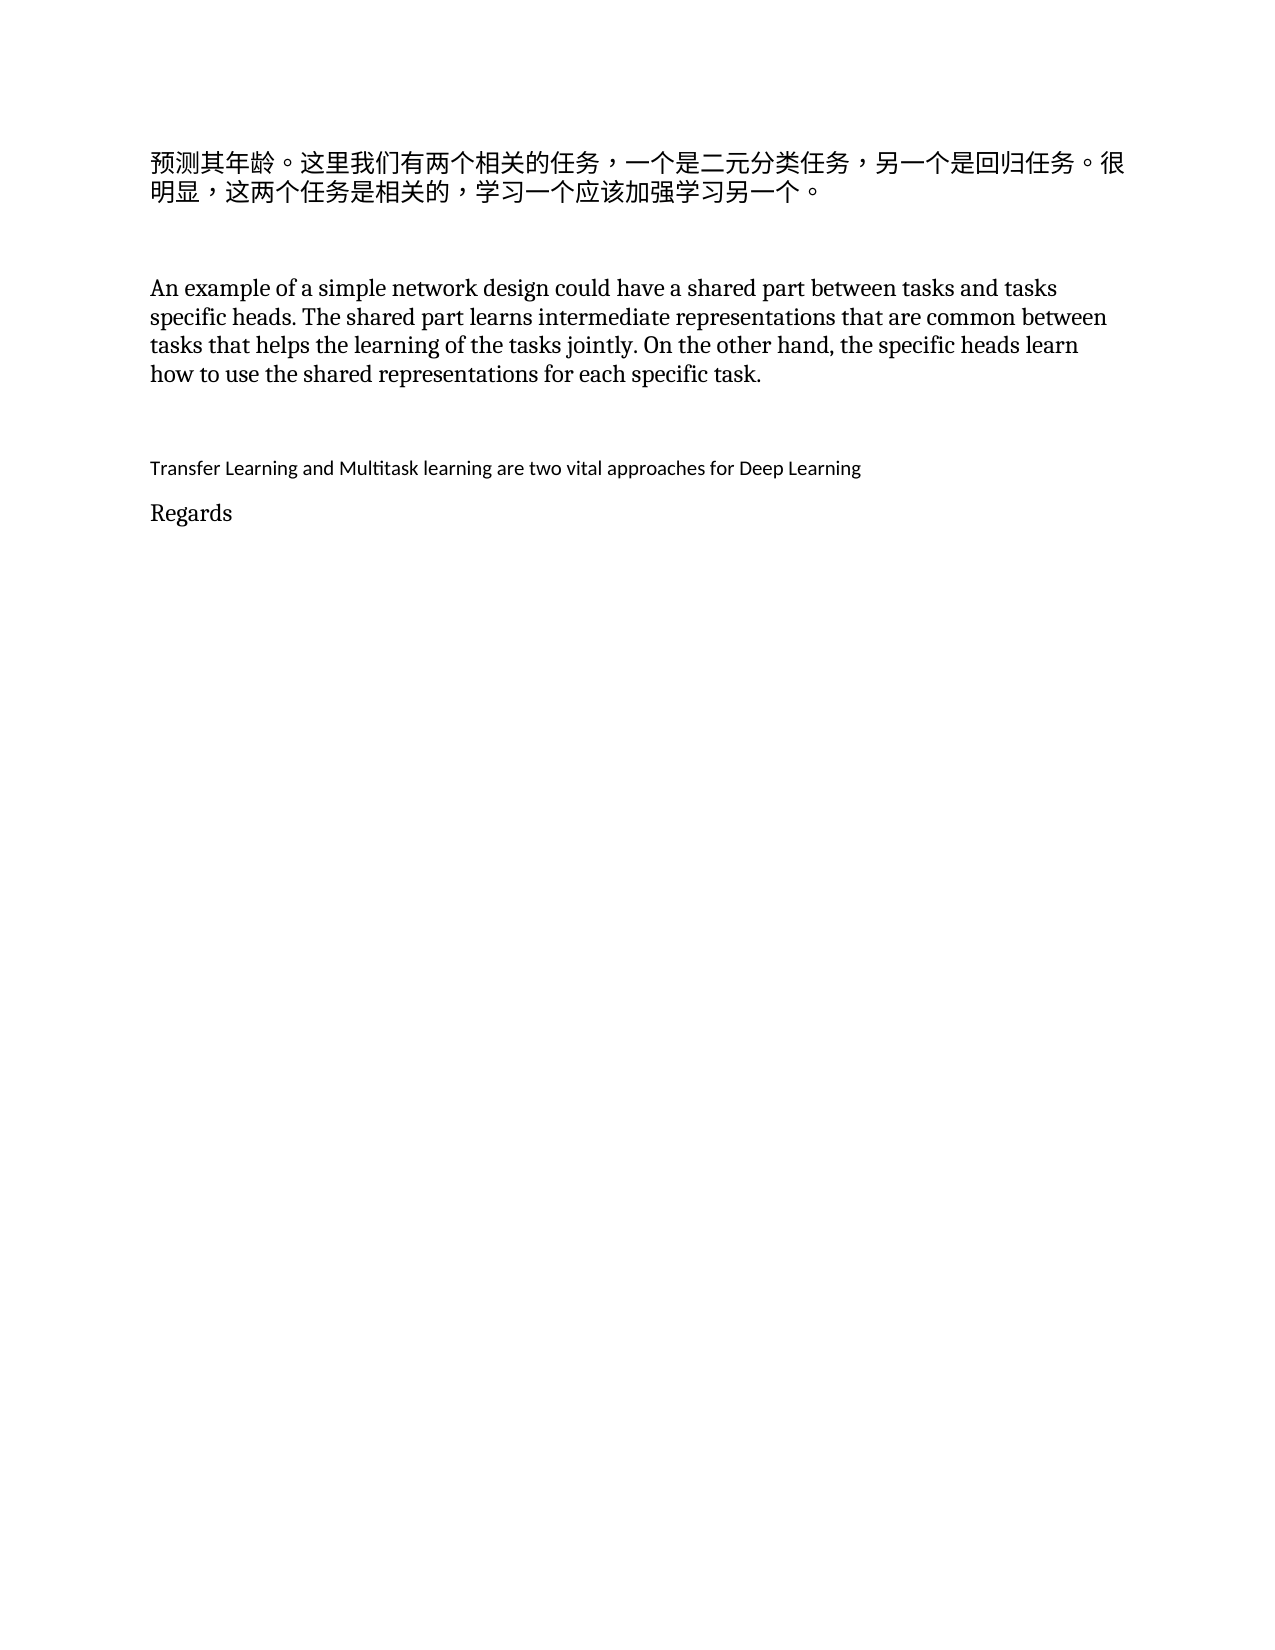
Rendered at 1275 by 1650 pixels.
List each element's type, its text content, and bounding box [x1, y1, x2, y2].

text Regards [150, 499, 1125, 528]
text Transfer Learning and Multitask learning are two vital approaches for Deep Learning [150, 455, 1125, 480]
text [150, 150, 1125, 207]
text An example of a simple network design could have a shared part between tasks and tasks specific heads. The shared part learns intermediate representations that are common between tasks that helps the learning of the tasks jointly. On the other hand, the specific heads learn how to use the shared representations for each specific task. [150, 274, 1125, 389]
